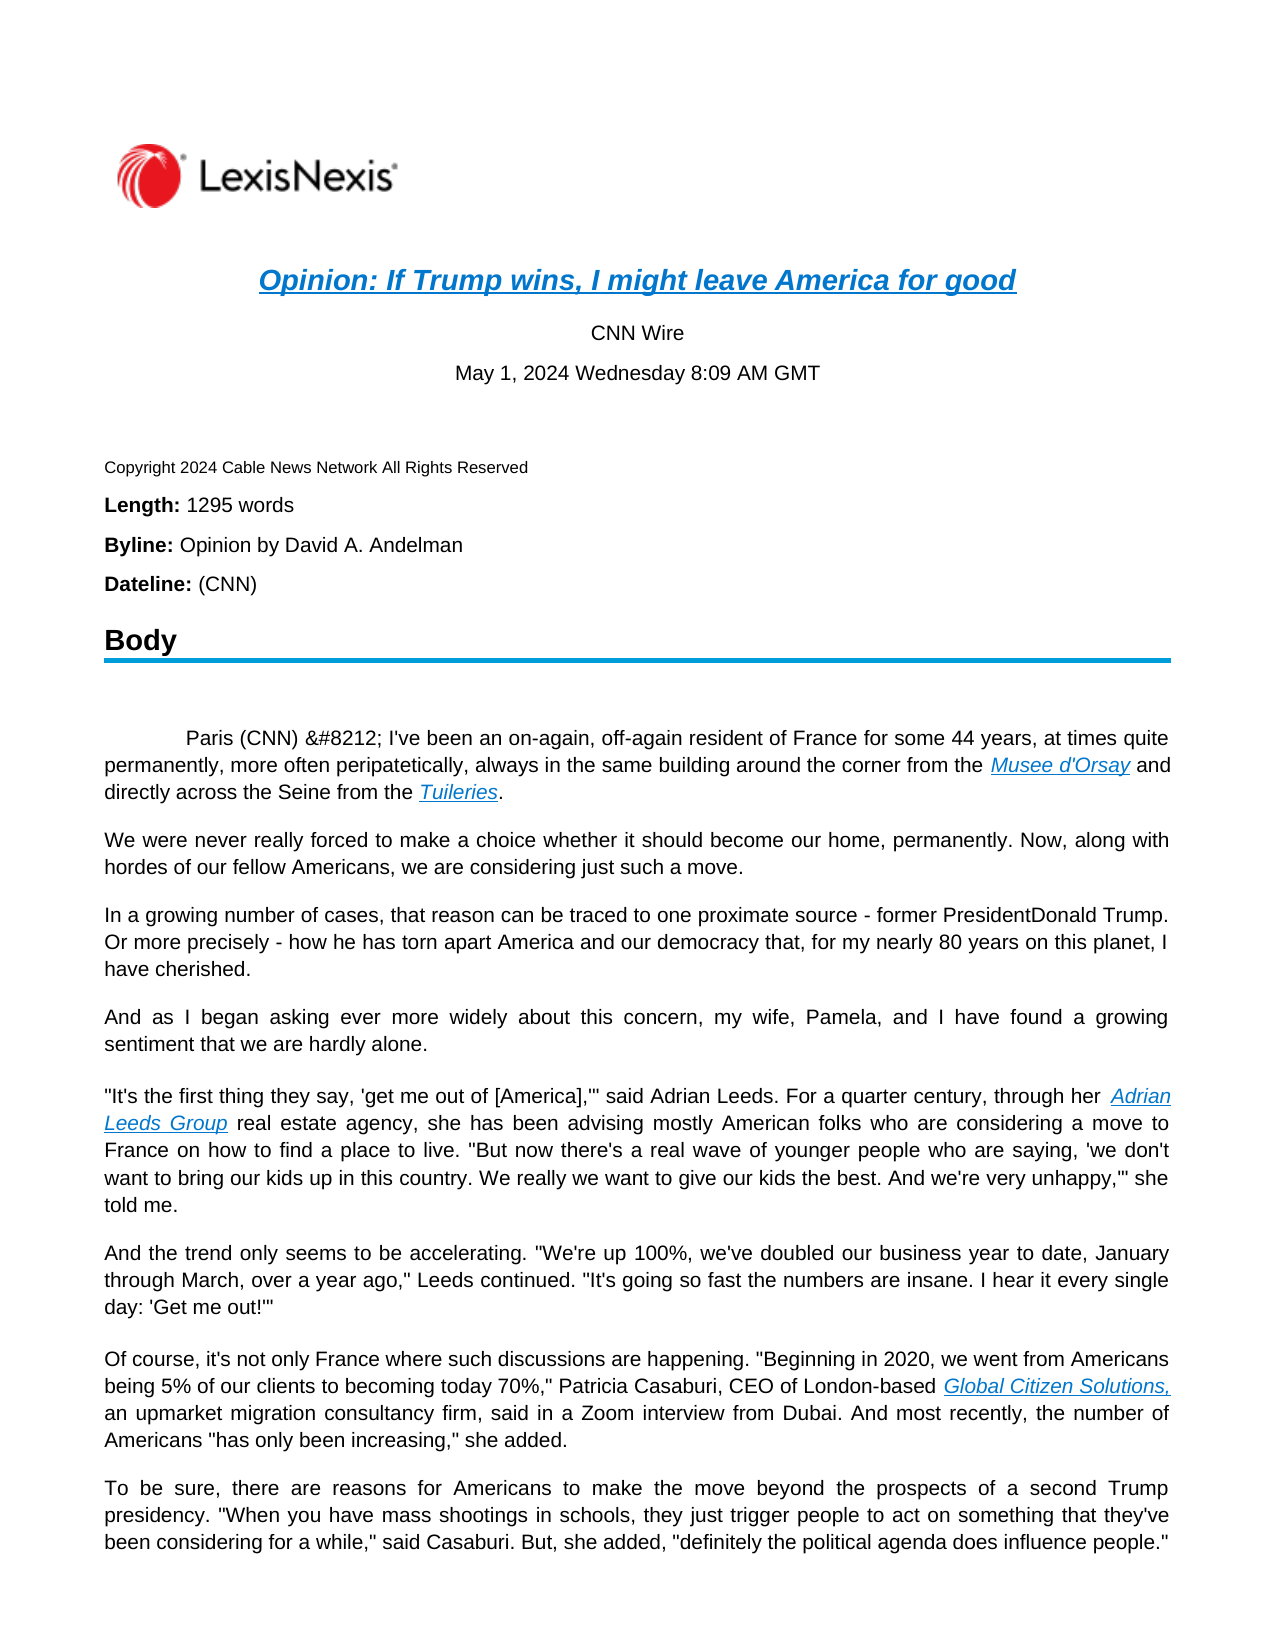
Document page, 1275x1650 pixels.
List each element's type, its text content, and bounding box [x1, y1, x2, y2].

text "It's the first thing they say, 'get me out of [America],'" said Adrian Leeds. For a quarter century, through her Adrian Leeds Group real estate agency, she has been advising mostly American folks who are considering a move to France on how to find a place to live. "But now there's a real wave of younger people who are saying, 'we don't want to bring our kids up in this country. We really we want to give our kids the best. And we're very unhappy,'" she told me. [104, 1081, 1171, 1216]
text Paris (CNN) &#8212; I've been an on-again, off-again resident of France for some 44 years, at times quite permanently, more often peripatetically, always in the same building around the corner from the Musee d'Orsay and directly across the Seine from the Tuileries. [104, 723, 1171, 804]
text And the trend only seems to be accelerating. "We're up 100%, we've doubled our business year to date, January through March, over a year ago," Leeds continued. "It's going so fast the numbers are insane. I hear it every single day: 'Get me out!'" [104, 1237, 1171, 1318]
text Length: 1295 words [104, 490, 1171, 517]
text Body [104, 621, 1171, 656]
text May 1, 2024 Wednesday 8:09 AM GMT [104, 357, 1171, 384]
text To be sure, there are reasons for Americans to make the move beyond the prospects of a second Trump presidency. "When you have mass shootings in schools, they just trigger people to act on something that they've been considering for a while," said Casaburi. But, she added, "definitely the political agenda does influence people." [104, 1473, 1171, 1554]
text Dateline: (CNN) [104, 569, 1171, 596]
picture [104, 144, 412, 208]
text Copyright 2024 Cable News Network All Rights Reserved [104, 426, 1171, 477]
subtitle Opinion: If Trump wins, I might leave America for good [104, 261, 1171, 297]
text Of course, it's not only France where such discussions are happening. "Beginning in 2020, we went from Americans being 5% of our clients to becoming today 70%," Patricia Casaburi, CEO of London-based Global Citizen Solutions, an upmarket migration consultancy firm, said in a Zoom interview from Dubai. And most recently, the number of Americans "has only been increasing," she added. [104, 1343, 1171, 1452]
text CNN Wire [104, 318, 1171, 345]
text And as I began asking ever more widely about this concern, my wife, Pamela, and I have found a growing sentiment that we are hardly alone. [104, 1002, 1171, 1056]
text We were never really forced to make a choice whether it should become our home, permanently. Now, along with hordes of our fellow Americans, we are considering just such a move. [104, 825, 1171, 879]
text In a growing number of cases, that reason can be traced to one proximate source - former PresidentDonald Trump. Or more precisely - how he has torn apart America and our democracy that, for my nearly 80 years on this planet, I have cherished. [104, 900, 1171, 981]
text Byline: Opinion by David A. Andelman [104, 529, 1171, 556]
